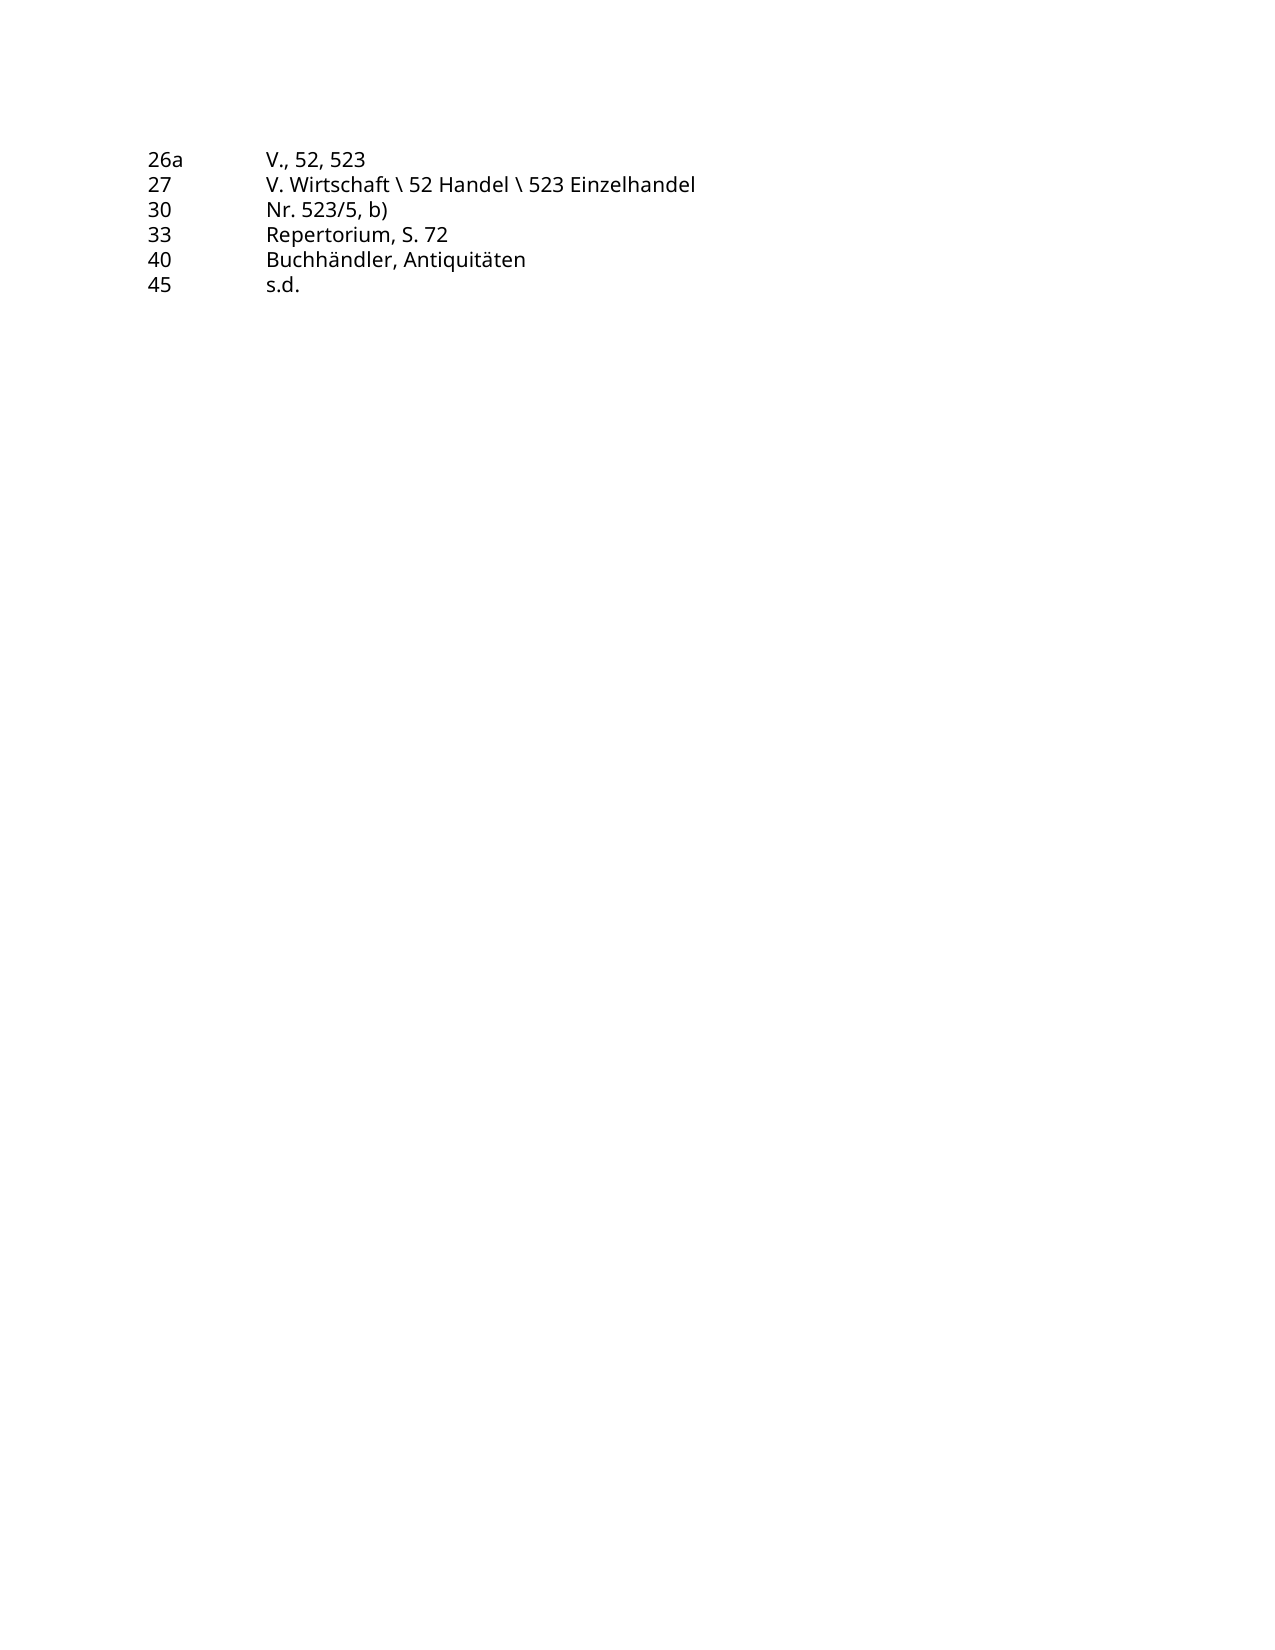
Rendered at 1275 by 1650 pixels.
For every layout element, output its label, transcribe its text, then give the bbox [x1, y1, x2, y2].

text 27 V. Wirtschaft \ 52 s[Handel]s \ 523 Einzelhandel [148, 173, 1127, 198]
text 40 s[Buchhändler]s, Antiquitäten [148, 248, 1127, 273]
text 30 Nr. 523/5, b) [148, 198, 1127, 223]
text 45 s.d. [148, 273, 1127, 298]
text 26a V., 52, 523 [148, 148, 1127, 173]
text 33 Repertorium, S. 72 [148, 223, 1127, 248]
